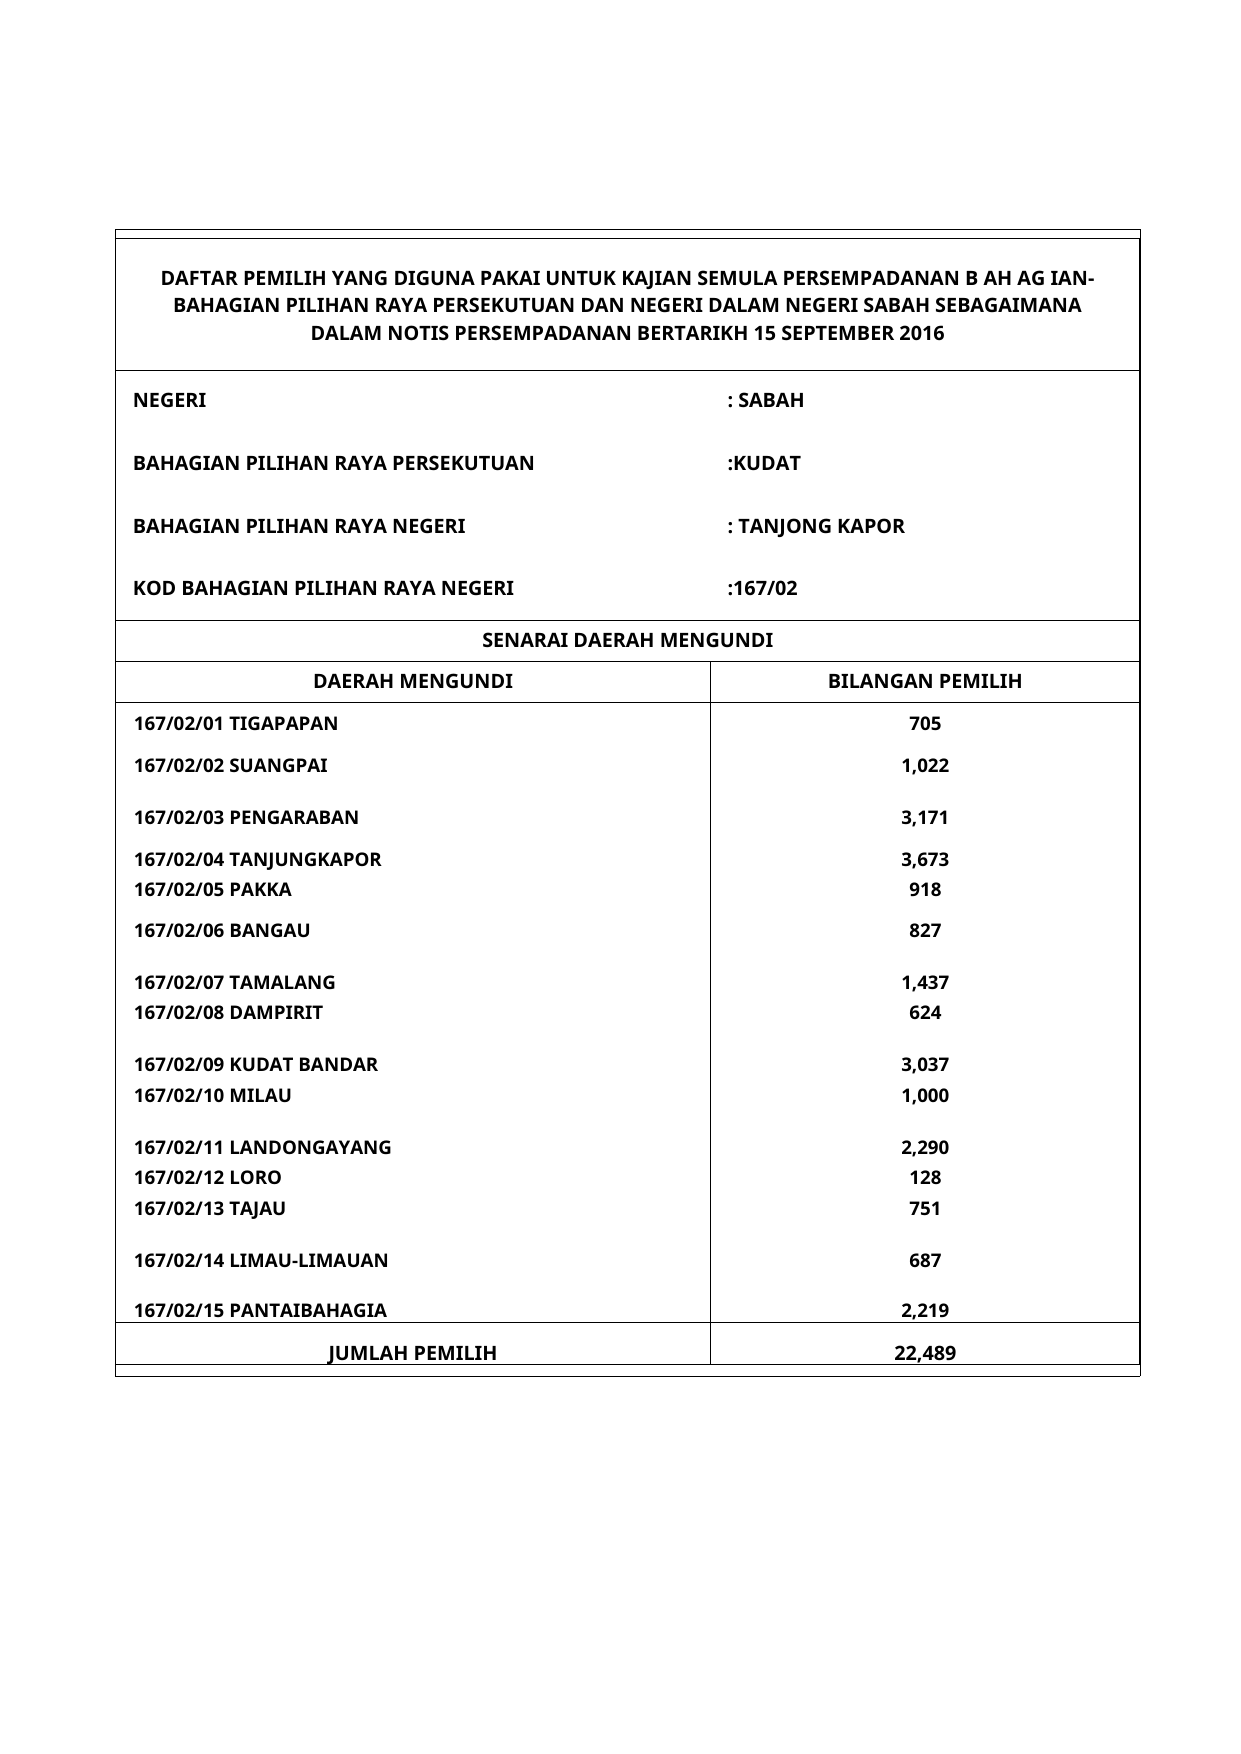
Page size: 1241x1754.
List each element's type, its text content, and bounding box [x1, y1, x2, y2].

table_cell DAERAH MENGUNDI [116, 662, 710, 702]
table_cell 624 [711, 994, 1139, 1034]
table_cell BAHAGIAN PILIHAN RAYA NEGERI [116, 496, 710, 558]
table_cell 167/02/15 PANTAIBAHAGIA [116, 1282, 710, 1322]
table_cell 128 [711, 1158, 1139, 1200]
table_cell 3,673 [711, 828, 1139, 870]
table_cell 167/02/09 KUDAT BANDAR [116, 1035, 710, 1076]
table_cell 3,037 [711, 1035, 1139, 1076]
table_cell 705 [711, 703, 1139, 746]
table_cell JUMLAH PEMILIH [116, 1323, 710, 1364]
table_cell 751 [711, 1200, 1139, 1241]
table_cell 1,437 [711, 952, 1139, 993]
table_cell 687 [711, 1241, 1139, 1282]
table_cell BAHAGIAN PILIHAN RAYA PERSEKUTUAN [116, 433, 710, 496]
table_cell 22,489 [711, 1323, 1139, 1364]
table_cell 167/02/04 TANJUNGKAPOR [116, 828, 710, 870]
table_cell : TANJONG KAPOR [710, 496, 1139, 558]
table_cell 167/02/07 TAMALANG [116, 952, 710, 993]
table_cell 167/02/13 TAJAU [116, 1200, 710, 1241]
table_cell 918 [711, 870, 1139, 911]
table_cell 827 [711, 911, 1139, 952]
table_cell 2,290 [711, 1118, 1139, 1158]
table_cell 167/02/14 LIMAU-LIMAUAN [116, 1241, 710, 1282]
table_cell : SABAH [710, 371, 1139, 433]
table_cell BILANGAN PEMILIH [711, 662, 1139, 702]
table_header DAFTAR PEMILIH YANG DIGUNA PAKAI UNTUK KAJIAN SEMULA PERSEMPADANAN B AH AG IAN- BAHAGIAN PILIHAN RAYA PERSEKUTUAN DAN NEGERI DALAM NEGERI SABAH SEBAGAIMANA DALAM NOTIS PERSEMPADANAN BERTARIKH 15 SEPTEMBER 2016 [116, 239, 1139, 370]
table_cell 167/02/05 PAKKA [116, 870, 710, 911]
table_cell 167/02/08 DAMPIRIT [116, 994, 710, 1034]
table_cell KOD BAHAGIAN PILIHAN RAYA NEGERI [116, 558, 710, 620]
table_cell 167/02/01 TIGAPAPAN [116, 703, 710, 746]
table_cell 167/02/06 BANGAU [116, 911, 710, 952]
table_cell :KUDAT [710, 433, 1139, 496]
table_cell 167/02/03 PENGARABAN [116, 787, 710, 828]
table_cell NEGERI [116, 371, 710, 433]
table_cell :167/02 [710, 558, 1139, 620]
table_cell 167/02/11 LANDONGAYANG [116, 1118, 710, 1158]
table_cell 167/02/12 LORO [116, 1158, 710, 1200]
table_cell 1,000 [711, 1076, 1139, 1117]
table_cell SENARAI DAERAH MENGUNDI [116, 621, 1139, 661]
table_cell 2,219 [711, 1282, 1139, 1322]
table_cell 3,171 [711, 787, 1139, 828]
table_cell 167/02/02 SUANGPAI [116, 746, 710, 787]
table_cell 167/02/10 MILAU [116, 1076, 710, 1117]
table_cell 1,022 [711, 746, 1139, 787]
